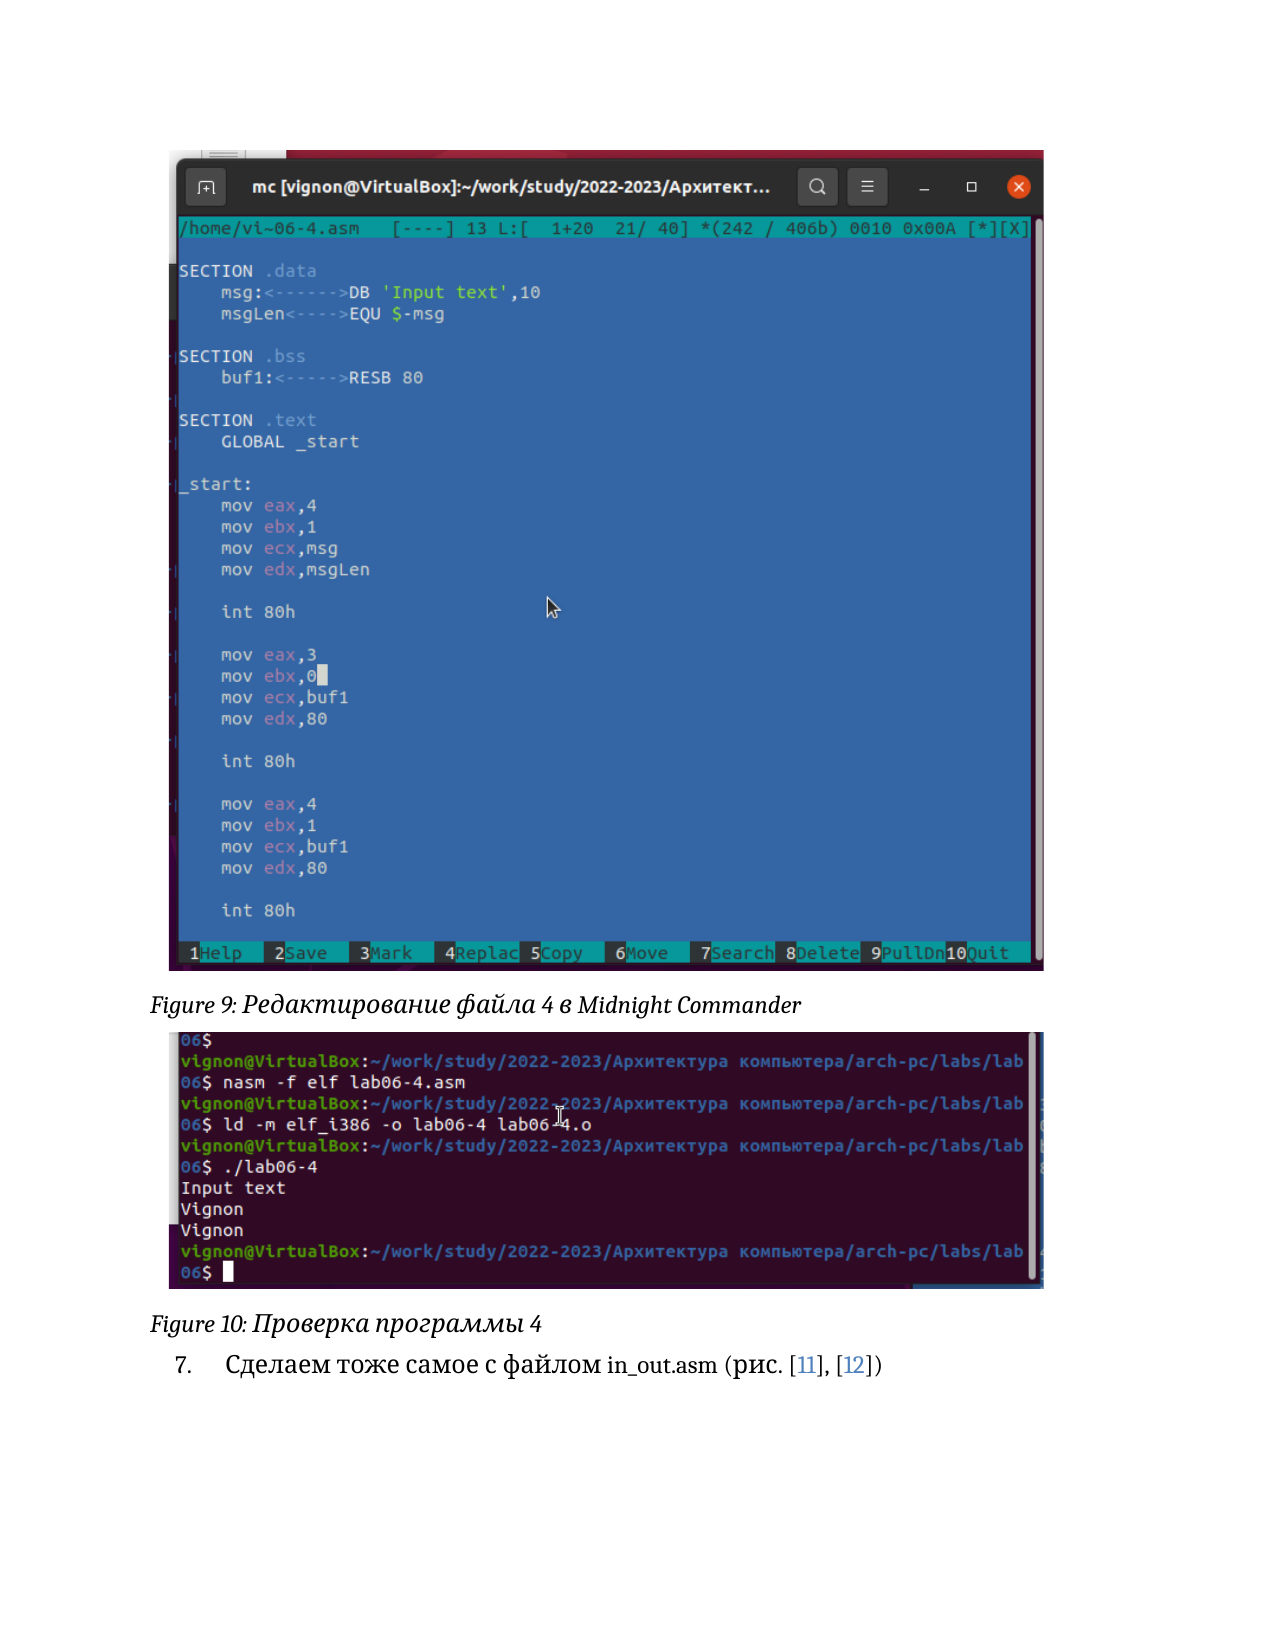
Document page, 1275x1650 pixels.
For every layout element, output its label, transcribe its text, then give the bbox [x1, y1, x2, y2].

picture [168, 150, 1044, 971]
picture [168, 1032, 1044, 1289]
text Figure 10: Проверка программы 4 [150, 1310, 1125, 1338]
text Figure 9: Редактирование файла 4 в Midnight Commander [150, 991, 1125, 1020]
list Сделаем тоже самое с файлом in_out.asm (рис. [11], [12]) [175, 1351, 1125, 1380]
